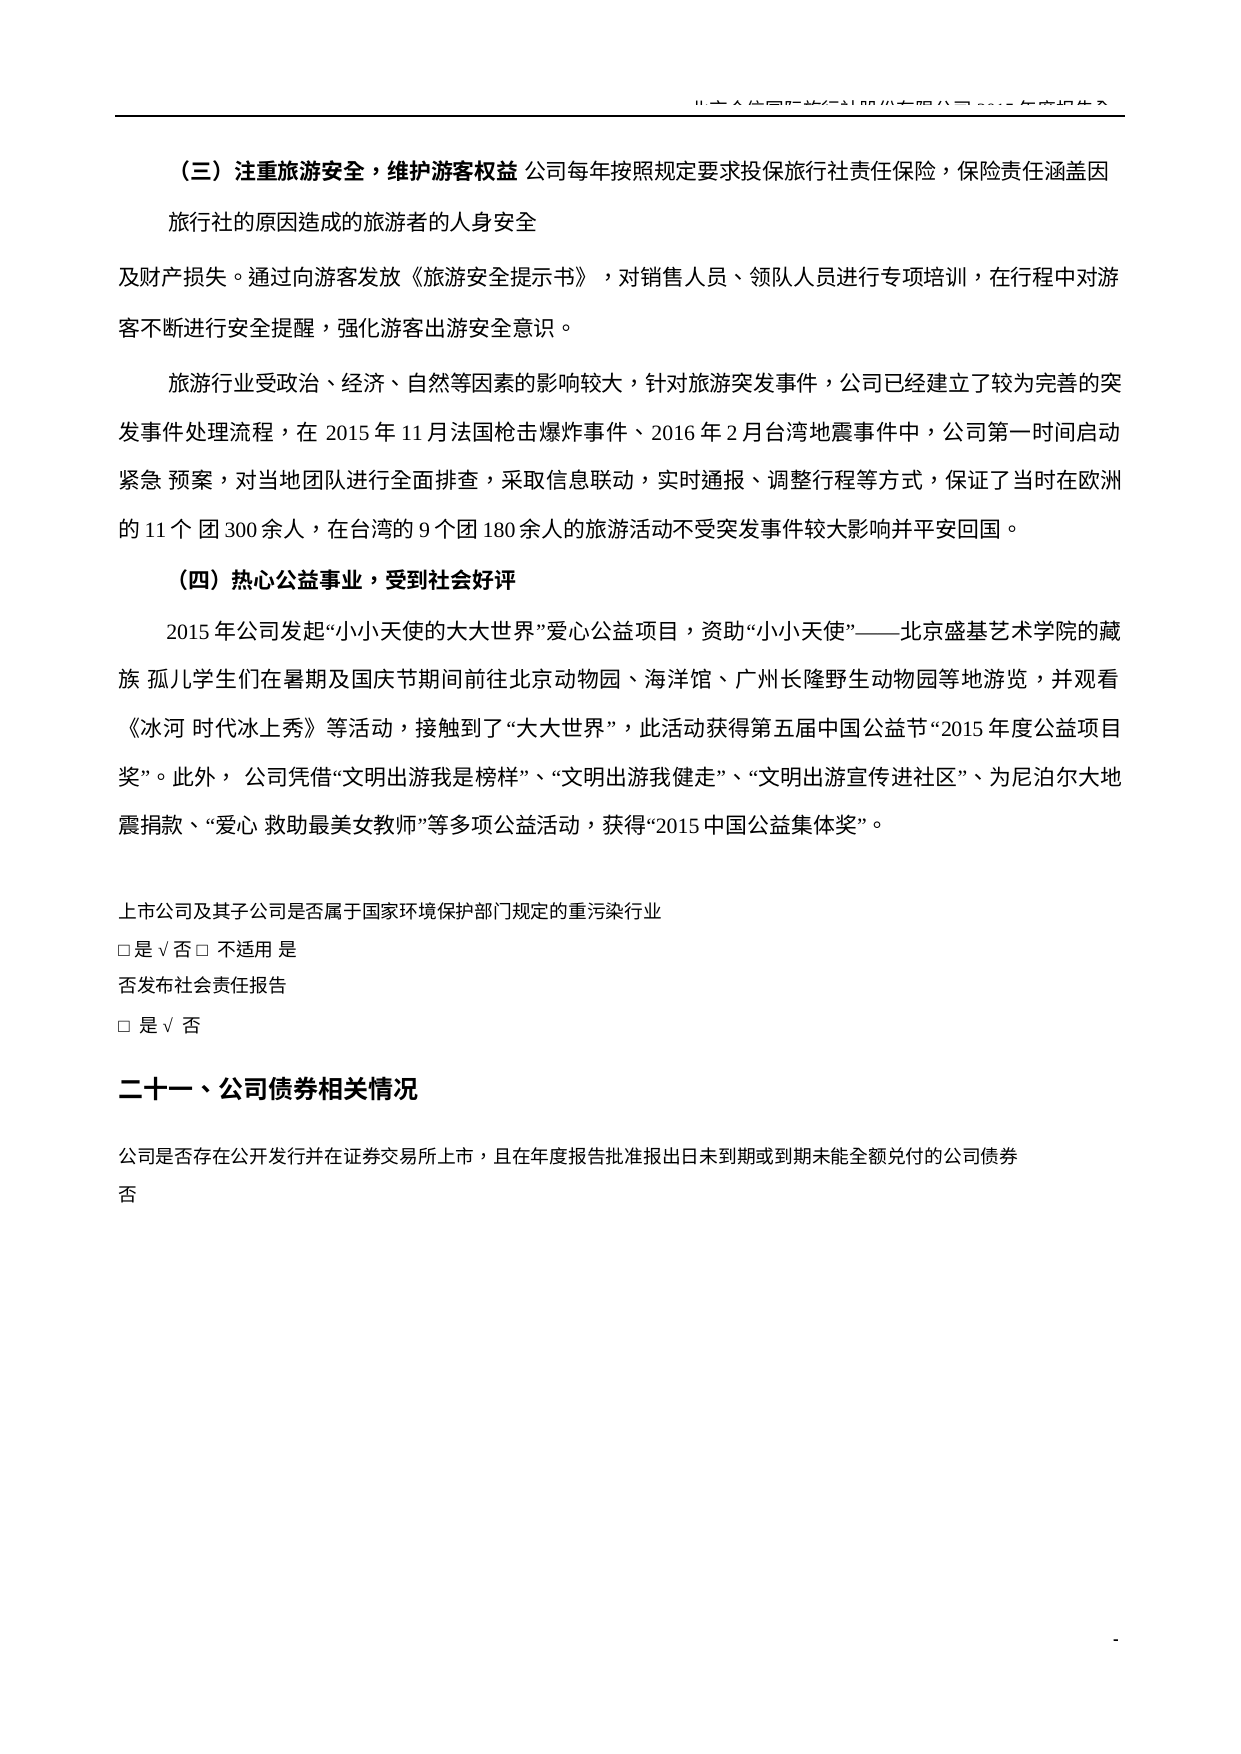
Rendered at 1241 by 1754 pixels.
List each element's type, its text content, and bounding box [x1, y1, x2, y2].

subtitle 二十一、公司债券相关情况 [118, 1072, 1123, 1106]
text □ 是 √ 否 □ 不适用 是否发布社会责任报告 [118, 936, 308, 998]
subtitle （四）热心公益事业，受到社会好评 [166, 565, 1123, 595]
text 旅游行业受政治、经济、自然等因素的影响较大，针对旅游突发事件，公司已经建立了较为完善的突 发事件处理流程，在 2015年11月法国枪击爆炸事件、2016年2月台湾地震事件中，公司第一时间启动紧急 预案，对当地团队进行全面排查，采取信息联动，实时通报、调整行程等方式，保证了当时在欧洲的11个 团300余人，在台湾的9个团180余人的旅游活动不受突发事件较大影响并平安回国。 [118, 368, 1123, 543]
text 上市公司及其子公司是否属于国家环境保护部门规定的重污染行业 [118, 899, 1123, 924]
text 公司是否存在公开发行并在证券交易所上市，且在年度报告批准报出日未到期或到期未能全额兑付的公司债券 否 [118, 1143, 1020, 1207]
text □ 是 √ 否 [118, 1012, 1123, 1038]
text 2015年公司发起“小小天使的大大世界”爱心公益项目，资助“小小天使”——北京盛基艺术学院的藏族 孤儿学生们在暑期及国庆节期间前往北京动物园、海洋馆、广州长隆野生动物园等地游览，并观看《冰河 时代冰上秀》等活动，接触到了“大大世界”，此活动获得第五届中国公益节“2015年度公益项目奖”。此外， 公司凭借“文明出游我是榜样”、“文明出游我健走”、“文明出游宣传进社区”、为尼泊尔大地震捐款、“爱心 救助最美女教师”等多项公益活动，获得“2015中国公益集体奖”。 [118, 616, 1122, 840]
text 及财产损失。通过向游客发放《旅游安全提示书》，对销售人员、领队人员进行专项培训，在行程中对游 客不断进行安全提醒，强化游客出游安全意识。 [118, 262, 1123, 342]
text （三）注重旅游安全，维护游客权益 公司每年按照规定要求投保旅行社责任保险，保险责任涵盖因旅行社的原因造成的旅游者的人身安全 [168, 156, 1124, 236]
